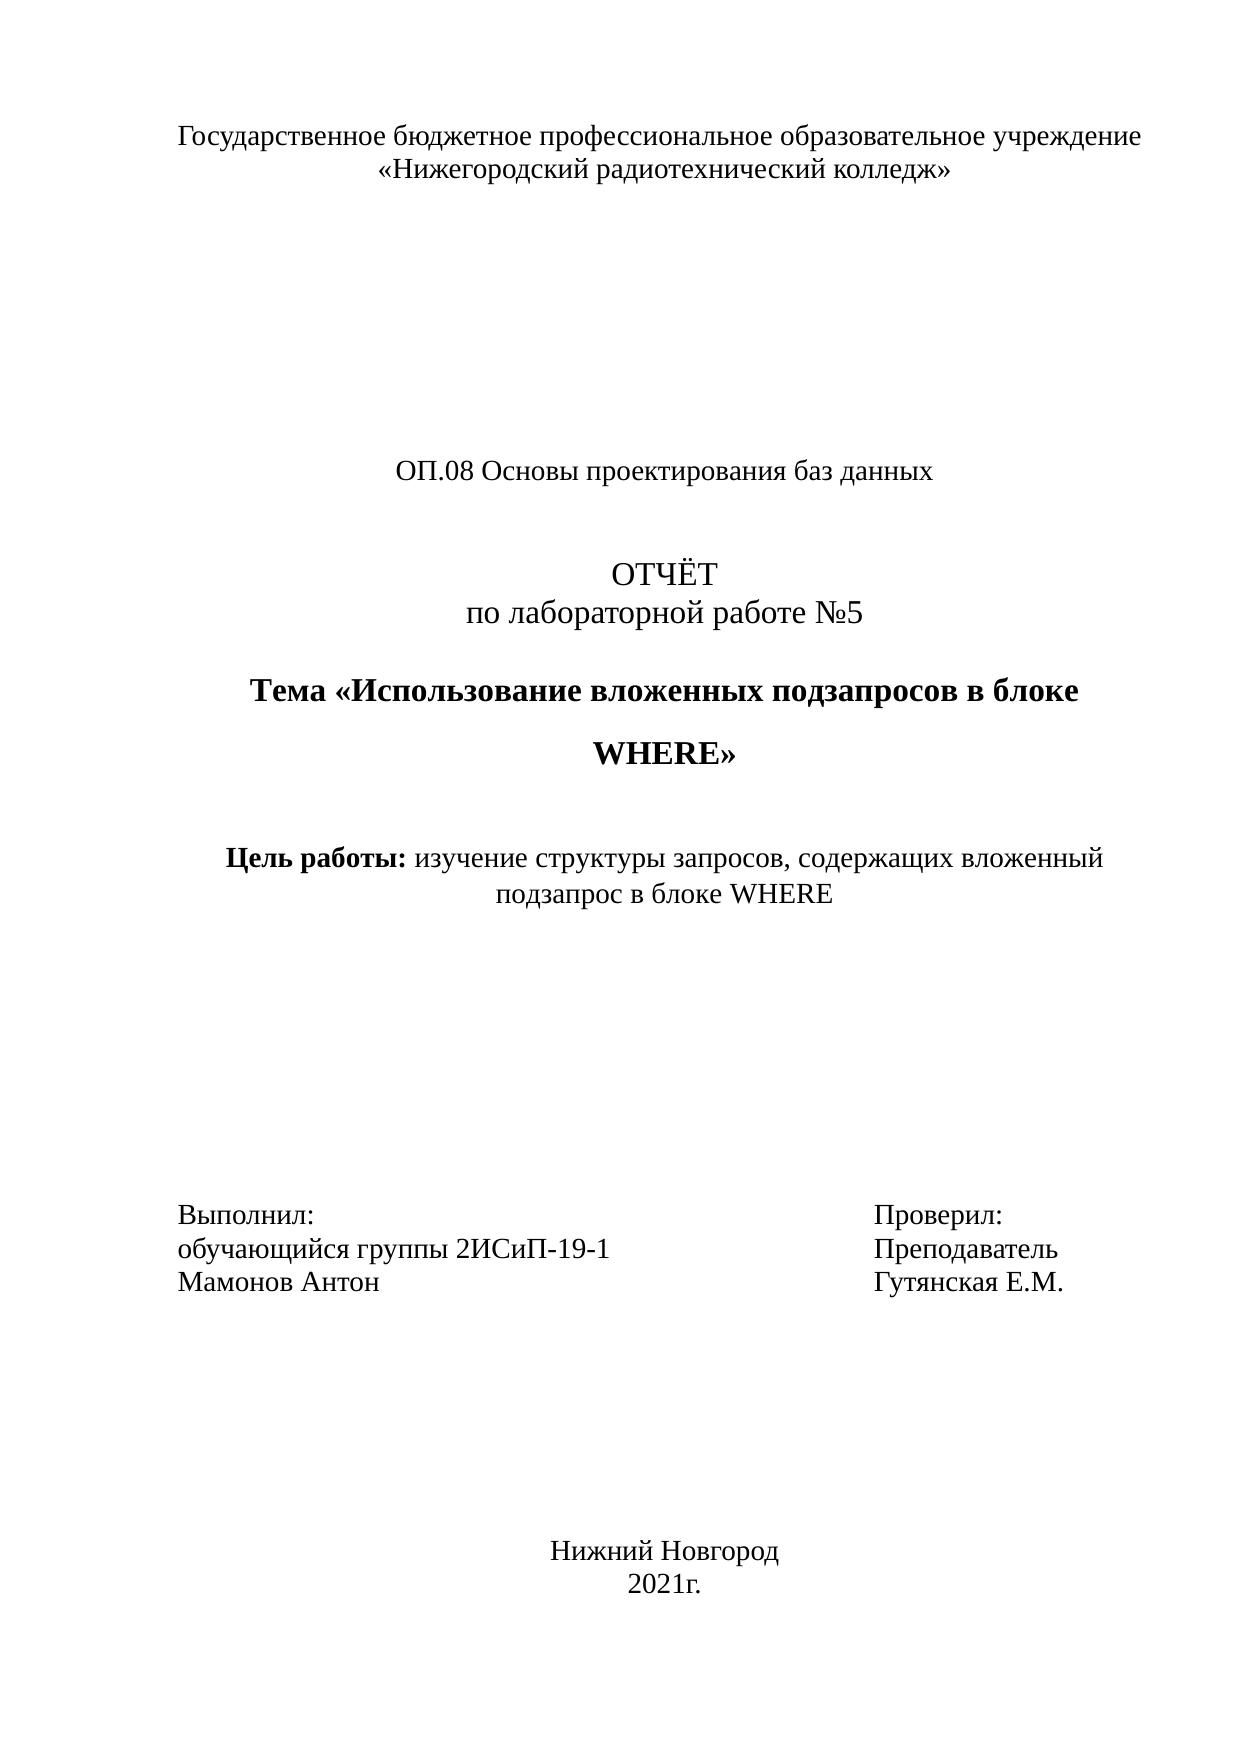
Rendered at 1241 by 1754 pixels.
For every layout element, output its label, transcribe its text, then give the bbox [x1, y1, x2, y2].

text ОП.08 Основы проектирования баз данных [177, 453, 1152, 487]
text Выполнил: Проверил: [177, 1197, 1152, 1231]
text по лабораторной работе №5 [177, 592, 1152, 631]
text Нижний Новгород [177, 1533, 1152, 1566]
text Мамонов Антон Гутянская Е.М. [177, 1264, 1152, 1298]
text ОТЧЁТ [177, 554, 1152, 592]
text обучающийся группы 2ИСиП-19-1 Преподаватель [177, 1231, 1152, 1264]
subtitle Тема «Использование вложенных подзапросов в блоке WHERE» [177, 646, 1152, 771]
text Цель работы: изучение структуры запросов, содержащих вложенный подзапрос в блоке WHERE [177, 840, 1152, 909]
text 2021г. [177, 1566, 1152, 1600]
text Государственное бюджетное профессиональное образовательное учреждение [177, 118, 1152, 152]
text «Нижегородский радиотехнический колледж» [177, 152, 1152, 185]
